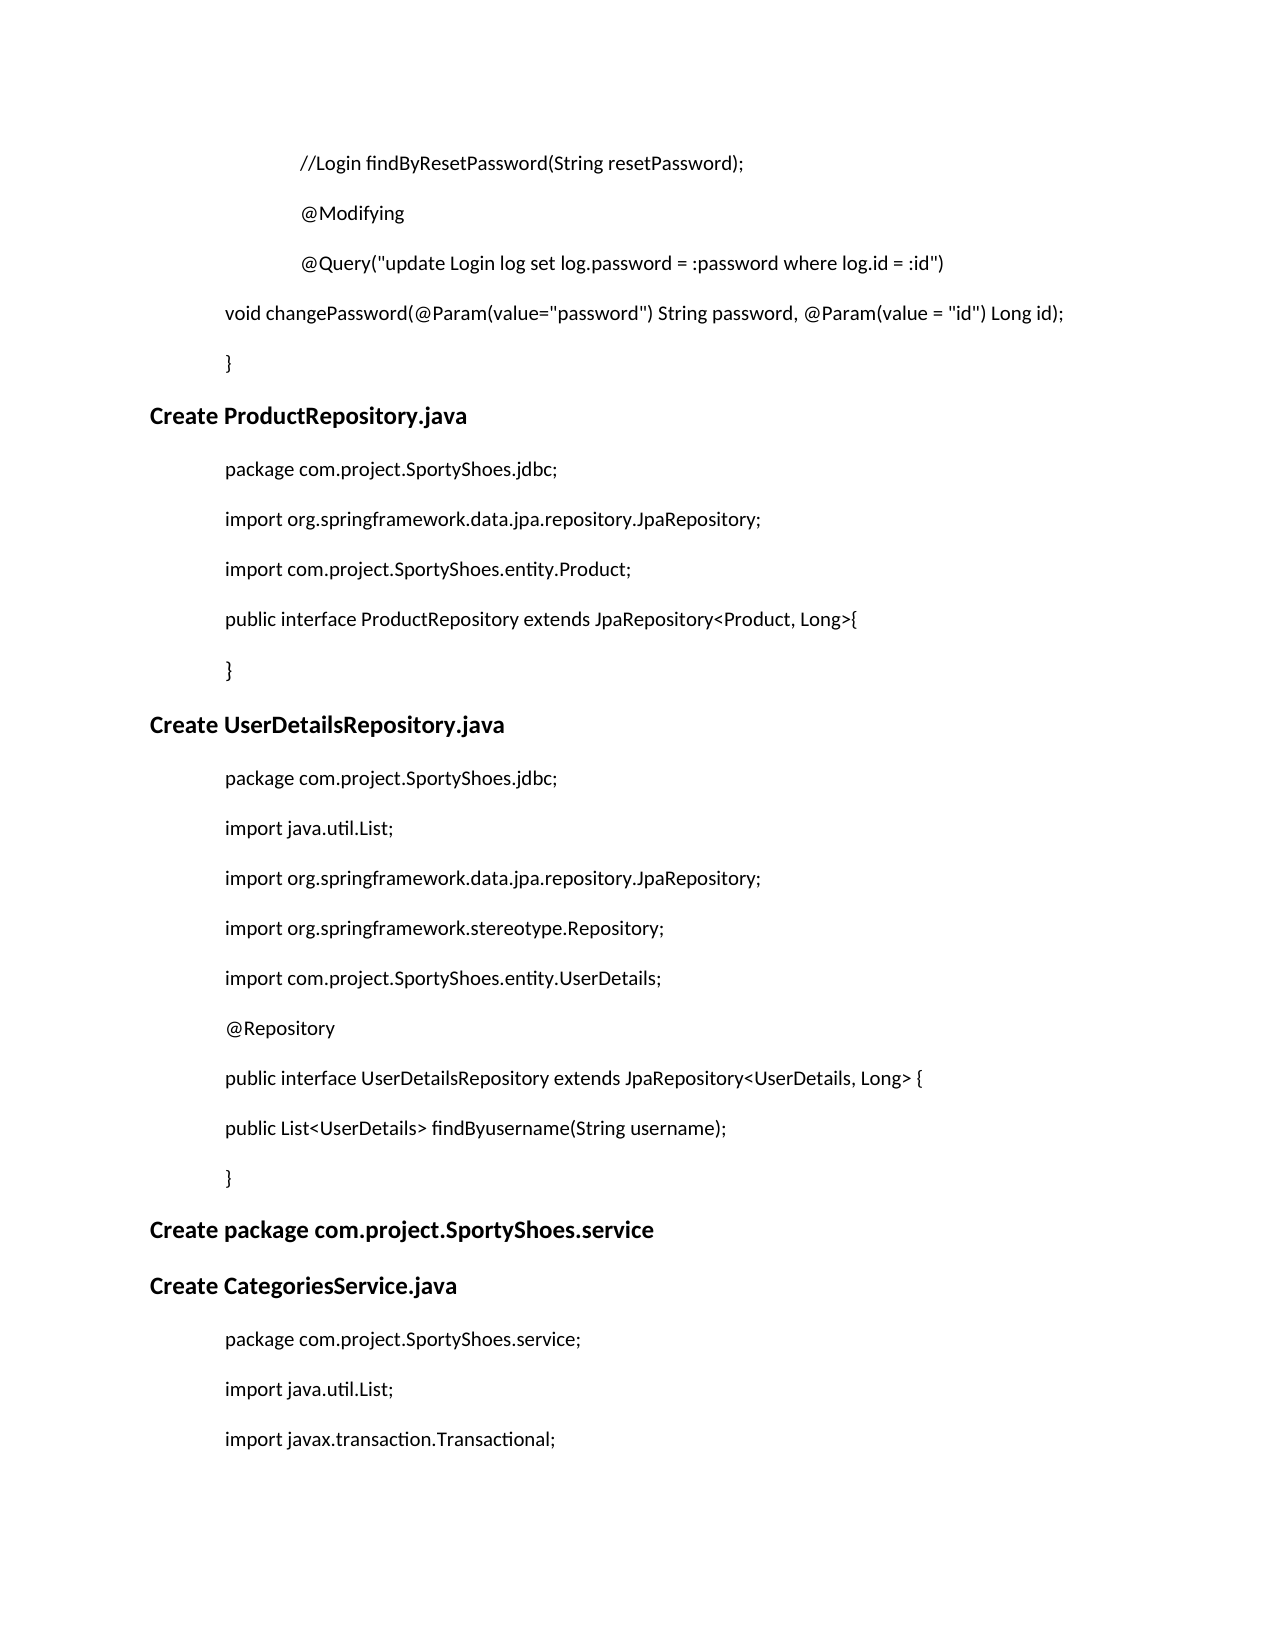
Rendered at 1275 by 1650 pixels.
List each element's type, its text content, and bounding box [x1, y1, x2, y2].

text @Modifying [225, 200, 1125, 225]
text @Repository [225, 1015, 1125, 1040]
text public interface UserDetailsRepository extends JpaRepository<UserDetails, Long> { [225, 1065, 1125, 1090]
text import org.springframework.stereotype.Repository; [225, 915, 1125, 940]
text @Query("update Login log set log.password = :password where log.id = :id") [225, 250, 1125, 275]
text import java.util.List; [225, 815, 1125, 840]
text package com.project.SportyShoes.service; [225, 1326, 1125, 1352]
text import javax.transaction.Transactional; [225, 1426, 1125, 1452]
text package com.project.SportyShoes.jdbc; [225, 765, 1125, 790]
text } [225, 656, 1125, 684]
text import java.util.List; [225, 1376, 1125, 1402]
text import org.springframework.data.jpa.repository.JpaRepository; [225, 506, 1125, 531]
text Create package com.project.SportyShoes.service [150, 1215, 1125, 1245]
text } [225, 1165, 1125, 1190]
text import com.project.SportyShoes.entity.Product; [225, 556, 1125, 581]
text Create CategoriesService.java [150, 1271, 1125, 1301]
text //Login findByResetPassword(String resetPassword); [225, 150, 1125, 175]
text Create UserDetailsRepository.java [150, 709, 1125, 739]
text void changePassword(@Param(value="password") String password, @Param(value = "id") Long id); [225, 300, 1125, 325]
text package com.project.SportyShoes.jdbc; [225, 456, 1125, 481]
text } [225, 350, 1125, 375]
text import com.project.SportyShoes.entity.UserDetails; [225, 965, 1125, 990]
text Create ProductRepository.java [150, 400, 1125, 431]
text public interface ProductRepository extends JpaRepository<Product, Long>{ [225, 606, 1125, 631]
text public List<UserDetails> findByusername(String username); [225, 1115, 1125, 1140]
text import org.springframework.data.jpa.repository.JpaRepository; [225, 865, 1125, 890]
